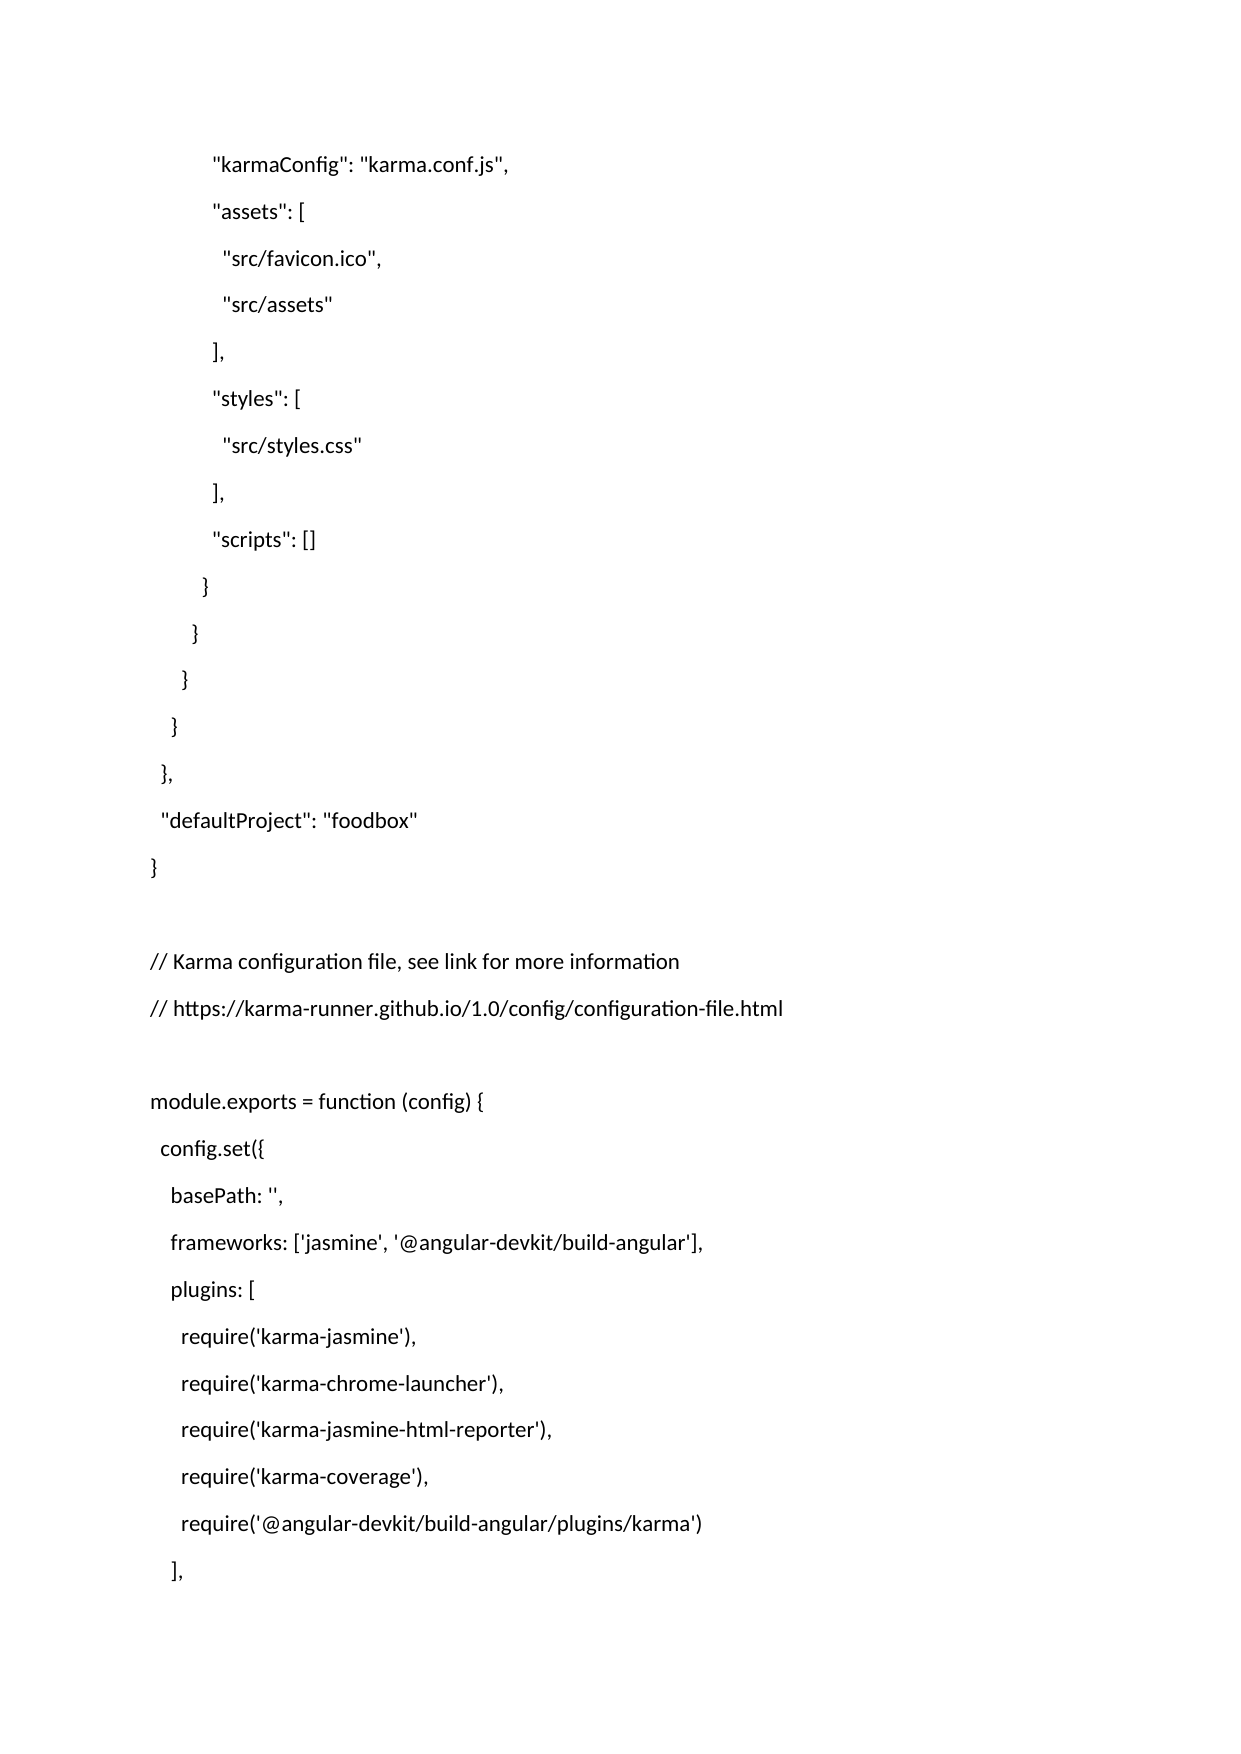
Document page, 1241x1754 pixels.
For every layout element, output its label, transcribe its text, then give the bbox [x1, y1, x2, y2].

text "scripts": [] [150, 525, 1090, 553]
text } [150, 853, 1090, 881]
text ], [150, 337, 1090, 366]
text // Karma configuration file, see link for more information [150, 947, 1090, 975]
text require('@angular-devkit/build-angular/plugins/karma') [150, 1509, 1090, 1537]
text require('karma-jasmine'), [150, 1322, 1090, 1350]
text } [150, 712, 1090, 741]
text config.set({ [150, 1134, 1090, 1162]
text ], [150, 1556, 1090, 1584]
text module.exports = function (config) { [150, 1087, 1090, 1116]
text "src/favicon.ico", [150, 244, 1090, 272]
text basePath: '', [150, 1181, 1090, 1209]
text "src/styles.css" [150, 431, 1090, 459]
text require('karma-chrome-launcher'), [150, 1369, 1090, 1397]
text } [150, 619, 1090, 647]
text "assets": [ [150, 197, 1090, 225]
text require('karma-jasmine-html-reporter'), [150, 1416, 1090, 1444]
text }, [150, 759, 1090, 787]
text require('karma-coverage'), [150, 1462, 1090, 1491]
text "styles": [ [150, 384, 1090, 412]
text // https://karma-runner.github.io/1.0/config/configuration-file.html [150, 994, 1090, 1022]
text } [150, 666, 1090, 694]
text "defaultProject": "foodbox" [150, 806, 1090, 834]
text } [150, 572, 1090, 600]
text ], [150, 478, 1090, 506]
text plugins: [ [150, 1275, 1090, 1303]
text "karmaConfig": "karma.conf.js", [150, 150, 1090, 178]
text "src/assets" [150, 291, 1090, 319]
text frameworks: ['jasmine', '@angular-devkit/build-angular'], [150, 1228, 1090, 1256]
